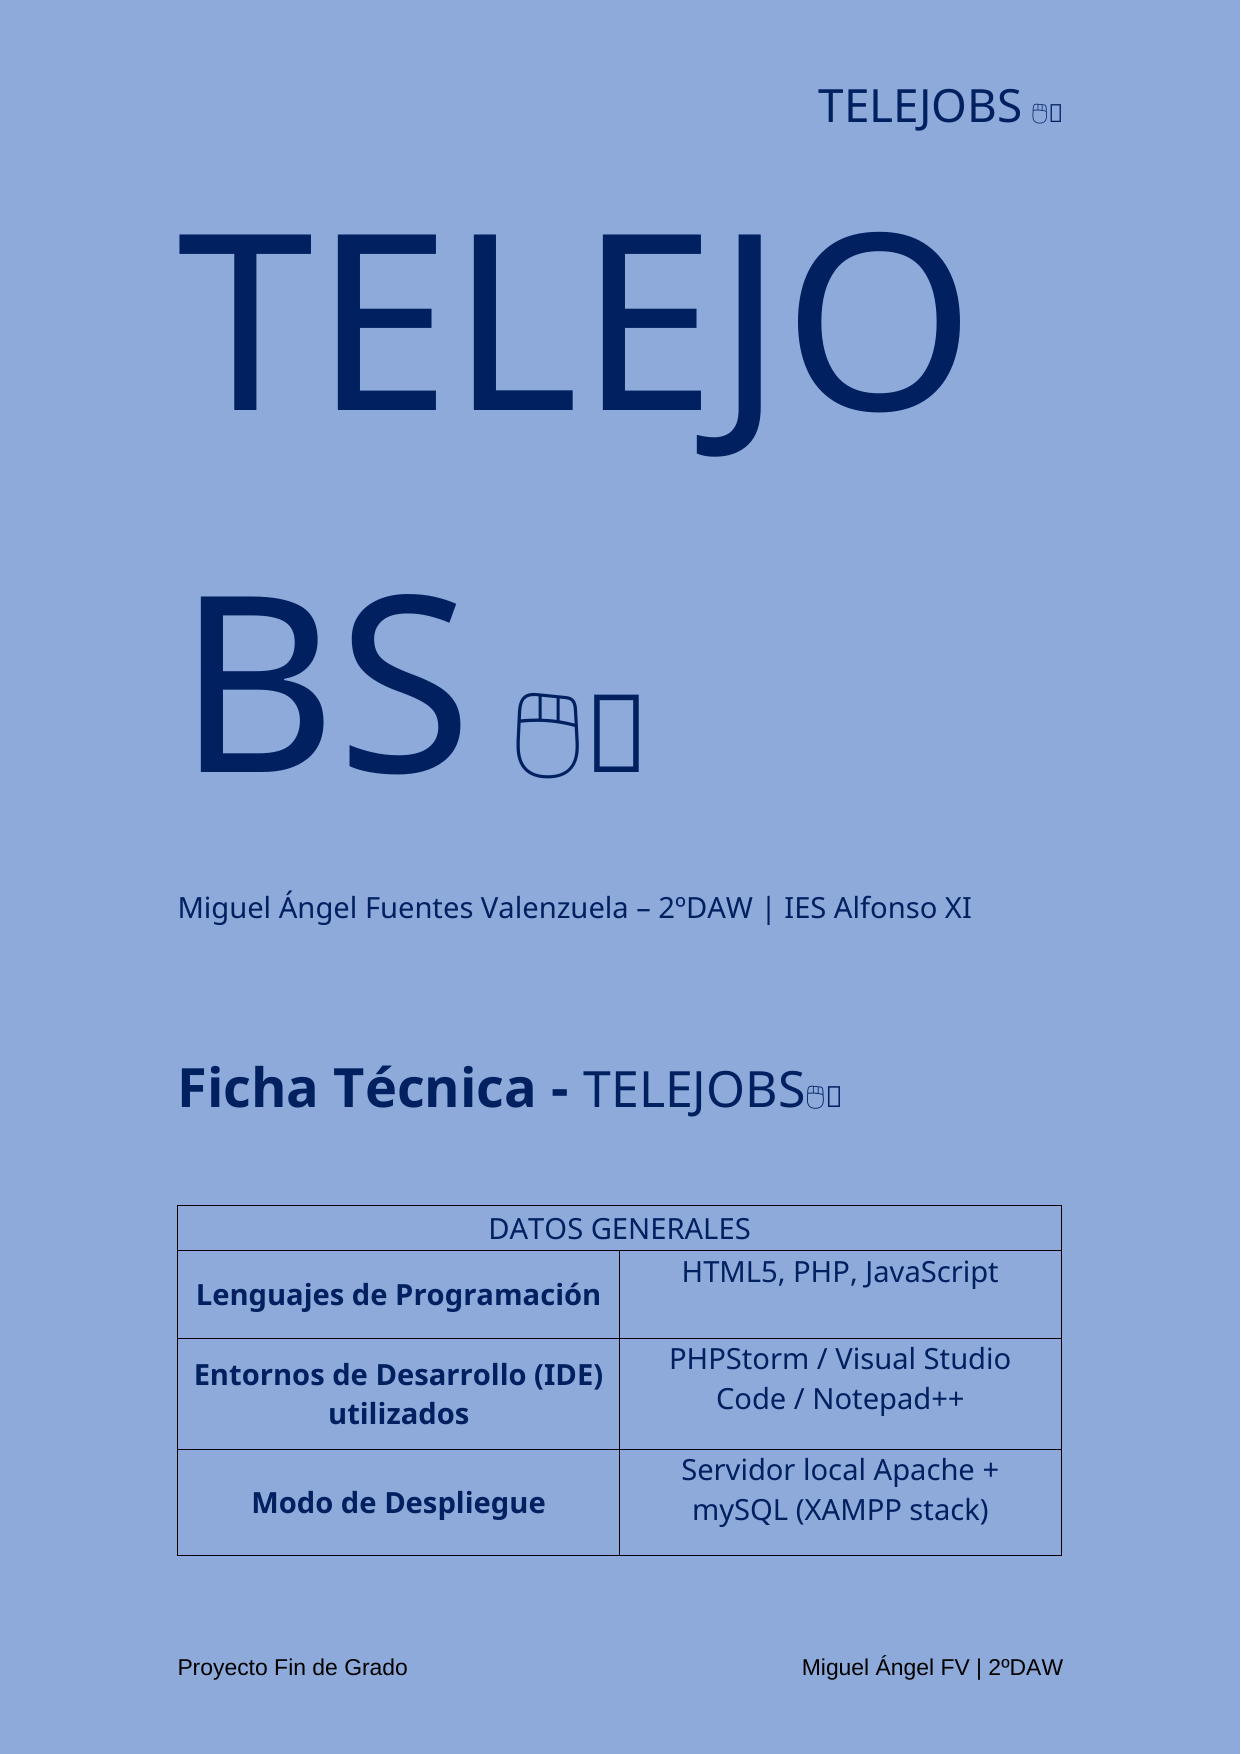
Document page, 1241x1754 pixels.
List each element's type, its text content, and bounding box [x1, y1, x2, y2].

table_cell Servidor local Apache + mySQL (XAMPP stack) [620, 1450, 1061, 1555]
table_header DATOS GENERALES [178, 1206, 1061, 1250]
text TELEJOBS 🖱️🧑 [177, 148, 1063, 844]
table_cell Modo de Despliegue [178, 1450, 619, 1555]
table_cell Lenguajes de Programación [178, 1251, 619, 1337]
table_cell HTML5, PHP, JavaScript [620, 1251, 1061, 1337]
text Ficha Técnica - TELEJOBS🖱️🧑 [177, 1049, 1063, 1123]
table_cell PHPStorm / Visual Studio Code / Notepad++ [620, 1339, 1061, 1448]
table_cell Entornos de Desarrollo (IDE) utilizados [178, 1339, 619, 1448]
text Miguel Ángel Fuentes Valenzuela – 2ºDAW | IES Alfonso XI [177, 887, 1063, 927]
